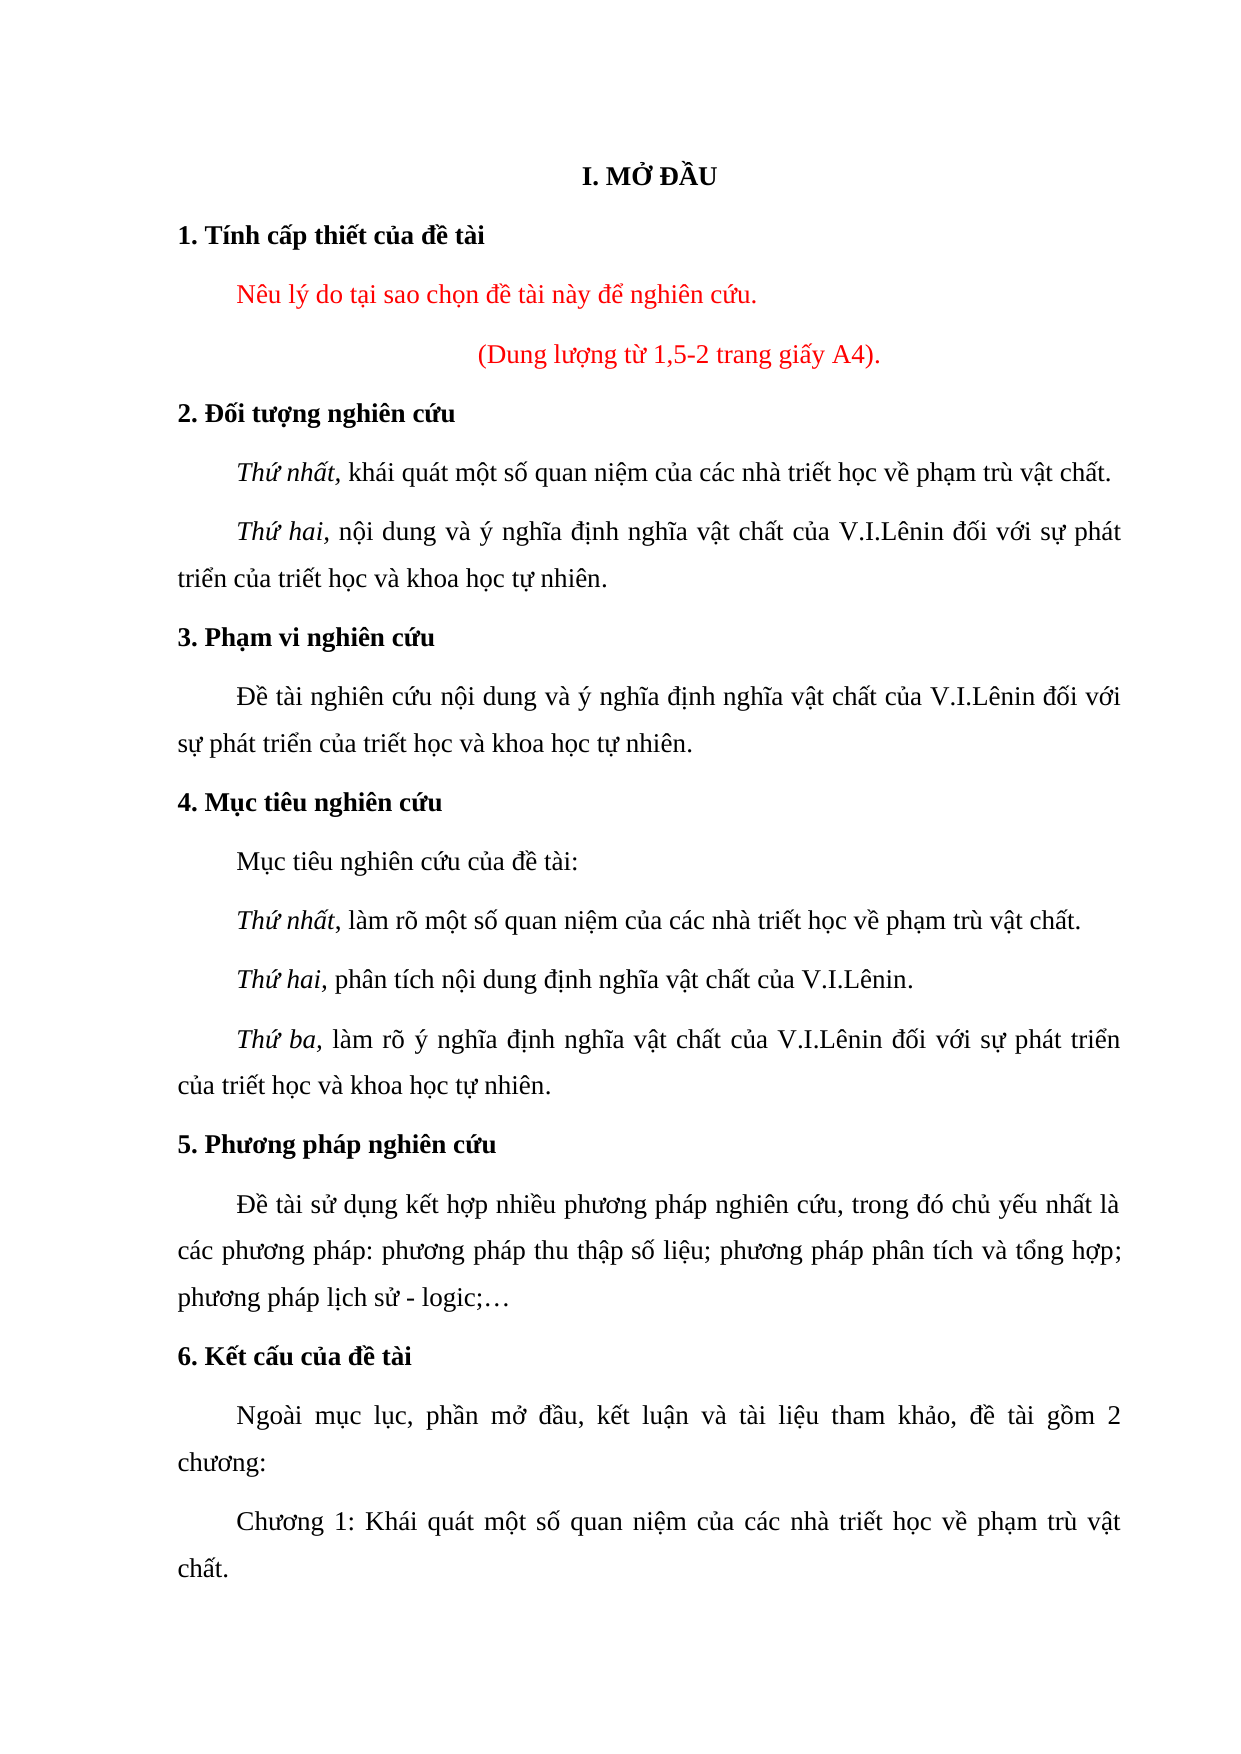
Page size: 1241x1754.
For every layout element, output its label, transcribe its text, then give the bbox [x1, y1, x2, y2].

text Đề tài nghiên cứu nội dung và ý nghĩa định nghĩa vật chất của V.I.Lênin đối với sự phát triển của triết học và khoa học tự nhiên. [177, 680, 1122, 758]
text (Dung lượng từ 1,5-2 trang giấy A4). [177, 338, 1122, 369]
text Mục tiêu nghiên cứu của đề tài: [177, 845, 1122, 876]
text I. MỞ ĐẦU [177, 160, 1122, 191]
text 3. Phạm vi nghiên cứu [177, 621, 1122, 652]
text 1. Tính cấp thiết của đề tài [177, 219, 1122, 251]
text Thứ hai, nội dung và ý nghĩa định nghĩa vật chất của V.I.Lênin đối với sự phát triển của triết học và khoa học tự nhiên. [177, 515, 1122, 593]
text Thứ hai, phân tích nội dung định nghĩa vật chất của V.I.Lênin. [177, 963, 1122, 995]
text Thứ nhất, làm rõ một số quan niệm của các nhà triết học về phạm trù vật chất. [177, 904, 1122, 936]
text 5. Phương pháp nghiên cứu [177, 1128, 1122, 1160]
text 6. Kết cấu của đề tài [177, 1340, 1122, 1371]
text Thứ nhất, khái quát một số quan niệm của các nhà triết học về phạm trù vật chất. [177, 456, 1122, 487]
text 2. Đối tượng nghiên cứu [177, 397, 1122, 428]
text Ngoài mục lục, phần mở đầu, kết luận và tài liệu tham khảo, đề tài gồm 2 chương: [177, 1399, 1122, 1477]
text Thứ ba, làm rõ ý nghĩa định nghĩa vật chất của V.I.Lênin đối với sự phát triển của triết học và khoa học tự nhiên. [177, 1023, 1122, 1101]
text Đề tài sử dụng kết hợp nhiều phương pháp nghiên cứu, trong đó chủ yếu nhất là các phương pháp: phương pháp thu thập số liệu; phương pháp phân tích và tổng hợp; phương pháp lịch sử - logic;… [177, 1188, 1122, 1312]
text 4. Mục tiêu nghiên cứu [177, 786, 1122, 817]
text Chương 1: Khái quát một số quan niệm của các nhà triết học về phạm trù vật chất. [177, 1505, 1122, 1583]
text Nêu lý do tại sao chọn đề tài này để nghiên cứu. [177, 278, 1122, 310]
